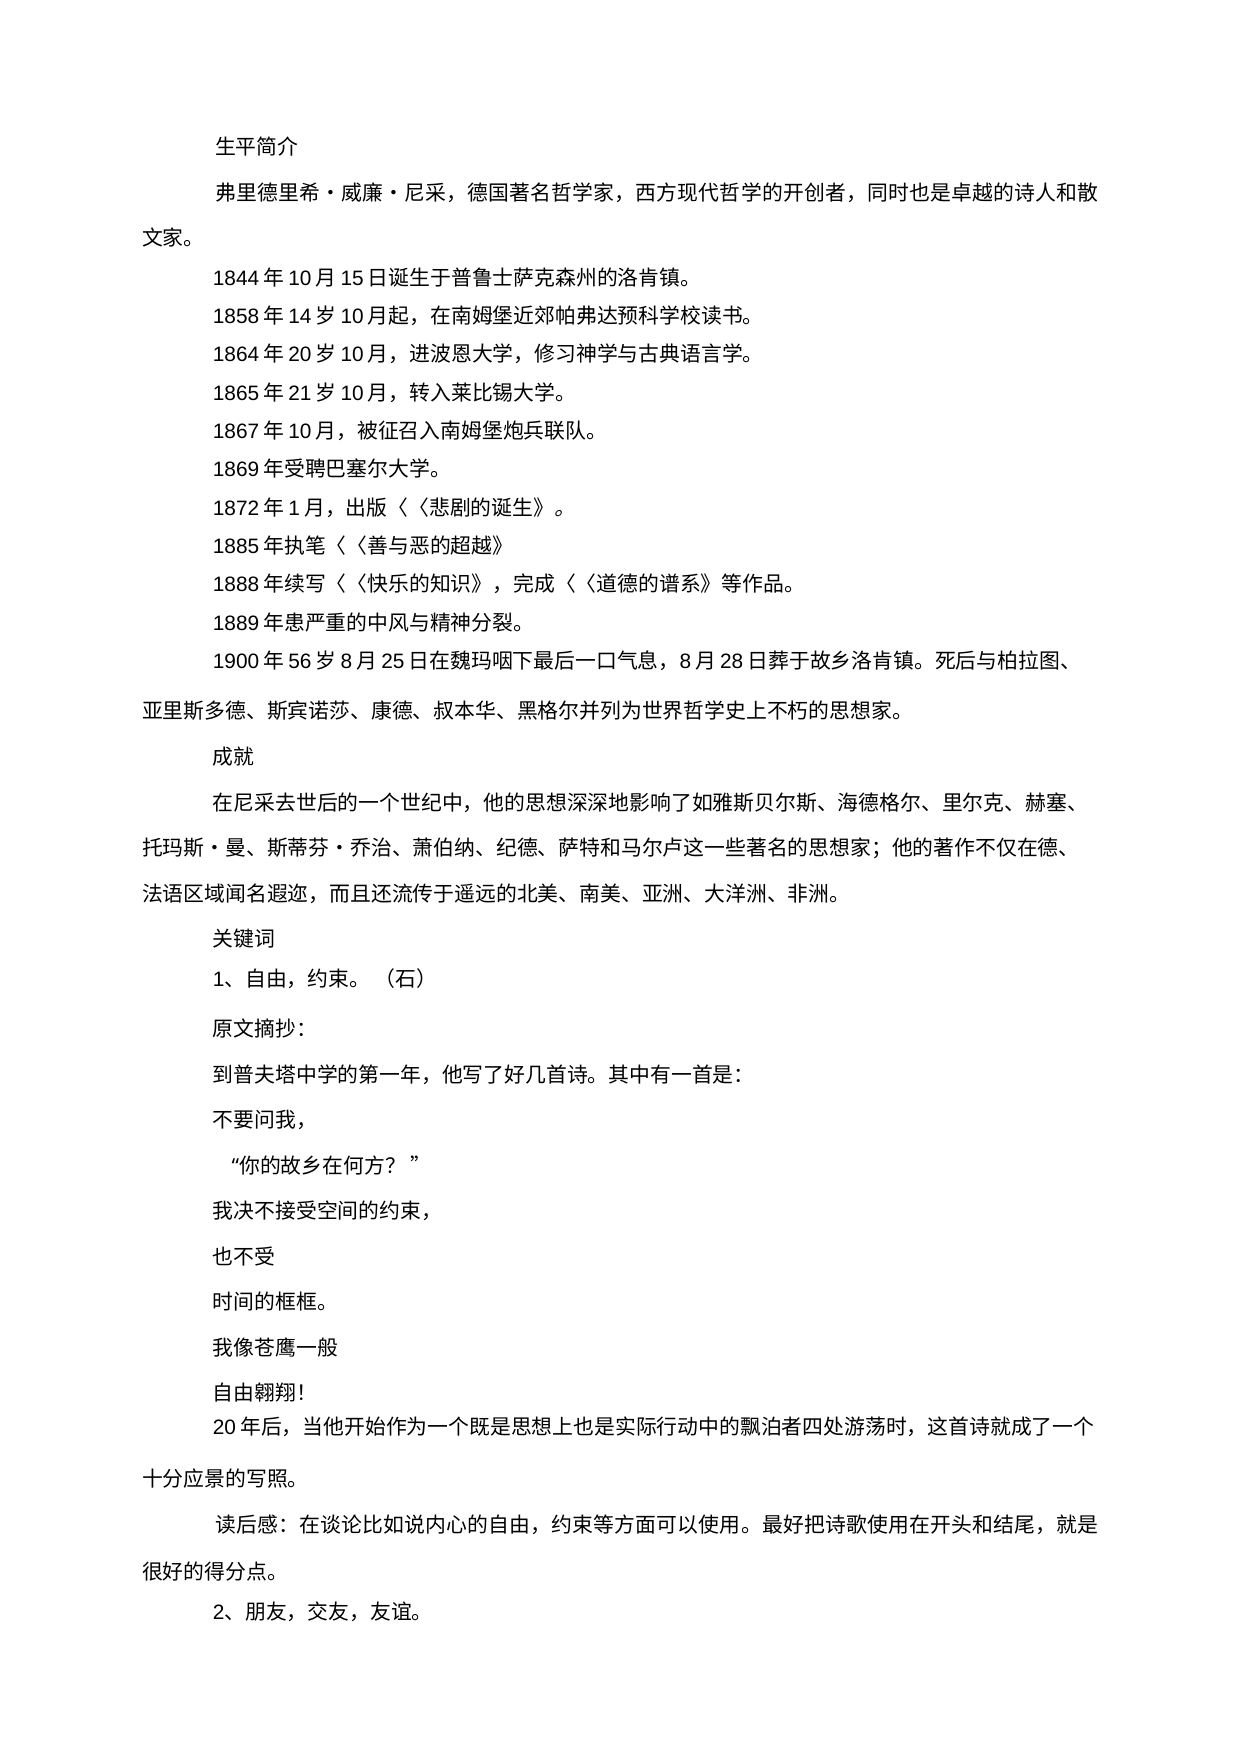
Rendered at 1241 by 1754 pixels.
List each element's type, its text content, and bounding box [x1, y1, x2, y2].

text 亚里斯多德、斯宾诺莎、康德、叔本华、黑格尔并列为世界哲学史上不朽的思想家。 [142, 683, 1098, 728]
text 弗里德里希•威廉•尼采，德国著名哲学家，西方现代哲学的开创者，同时也是卓越的诗人和散 文家。 [142, 164, 1098, 255]
text 读后感：在谈论比如说内心的自由，约束等方面可以使用。最好把诗歌使用在开头和结尾，就是 很好的得分点。 [142, 1496, 1098, 1589]
text 时间的框框。 [142, 1273, 1098, 1319]
text 1、自由，约束。 （石） [142, 962, 1098, 992]
text 托玛斯•曼、斯蒂芬•乔治、萧伯纳、纪德、萨特和马尔卢这一些著名的思想家；他的著作不仅在德、 [142, 819, 1098, 865]
text 十分应景的写照。 [142, 1449, 1098, 1496]
text 法语区域闻名遐迩，而且还流传于遥远的北美、南美、亚洲、大洋洲、非洲。 [142, 865, 1098, 910]
text “你的故乡在何方？ ” [142, 1137, 1098, 1182]
text 自由翱翔！ [142, 1364, 1098, 1410]
text 1865年21岁10月，转入莱比锡大学。 [142, 376, 1098, 406]
text 1869年受聘巴塞尔大学。 [142, 453, 1098, 483]
text 1864年20岁10月，进波恩大学，修习神学与古典语言学。 [142, 338, 1098, 368]
text 我像苍鹰一般 [142, 1319, 1098, 1364]
text 1844年10月15日诞生于普鲁士萨克森州的洛肯镇。 [142, 261, 1098, 291]
text 生平简介 [142, 118, 1098, 164]
text 成就 [142, 728, 1098, 774]
text 原文摘抄： [142, 1000, 1098, 1046]
text 2、朋友，交友，友谊。 [142, 1595, 1098, 1625]
text 1867年10月，被征召入南姆堡炮兵联队。 [142, 414, 1098, 444]
text 1872年1月，出版〈〈悲剧的诞生》。 [142, 491, 1098, 521]
text 1888年续写〈〈快乐的知识》，完成〈〈道德的谱系》等作品。 [142, 568, 1098, 598]
text 我决不接受空间的约束， [142, 1182, 1098, 1228]
text 1889年患严重的中风与精神分裂。 [142, 606, 1098, 636]
text 不要问我， [142, 1091, 1098, 1137]
text 1858年14岁10月起，在南姆堡近郊帕弗达预科学校读书。 [142, 299, 1098, 329]
text 1900年56岁8月25日在魏玛咽下最后一口气息，8月28日葬于故乡洛肯镇。死后与柏拉图、 [142, 644, 1098, 674]
text 1885年执笔〈〈善与恶的超越》 [142, 529, 1098, 559]
text 20年后，当他开始作为一个既是思想上也是实际行动中的飘泊者四处游荡时，这首诗就成了一个 [142, 1410, 1098, 1440]
text 在尼采去世后的一个世纪中，他的思想深深地影响了如雅斯贝尔斯、海德格尔、里尔克、赫塞、 [142, 774, 1098, 819]
text 到普夫塔中学的第一年，他写了好几首诗。其中有一首是： [142, 1046, 1098, 1091]
text 关键词 [142, 910, 1098, 956]
text 也不受 [142, 1228, 1098, 1273]
